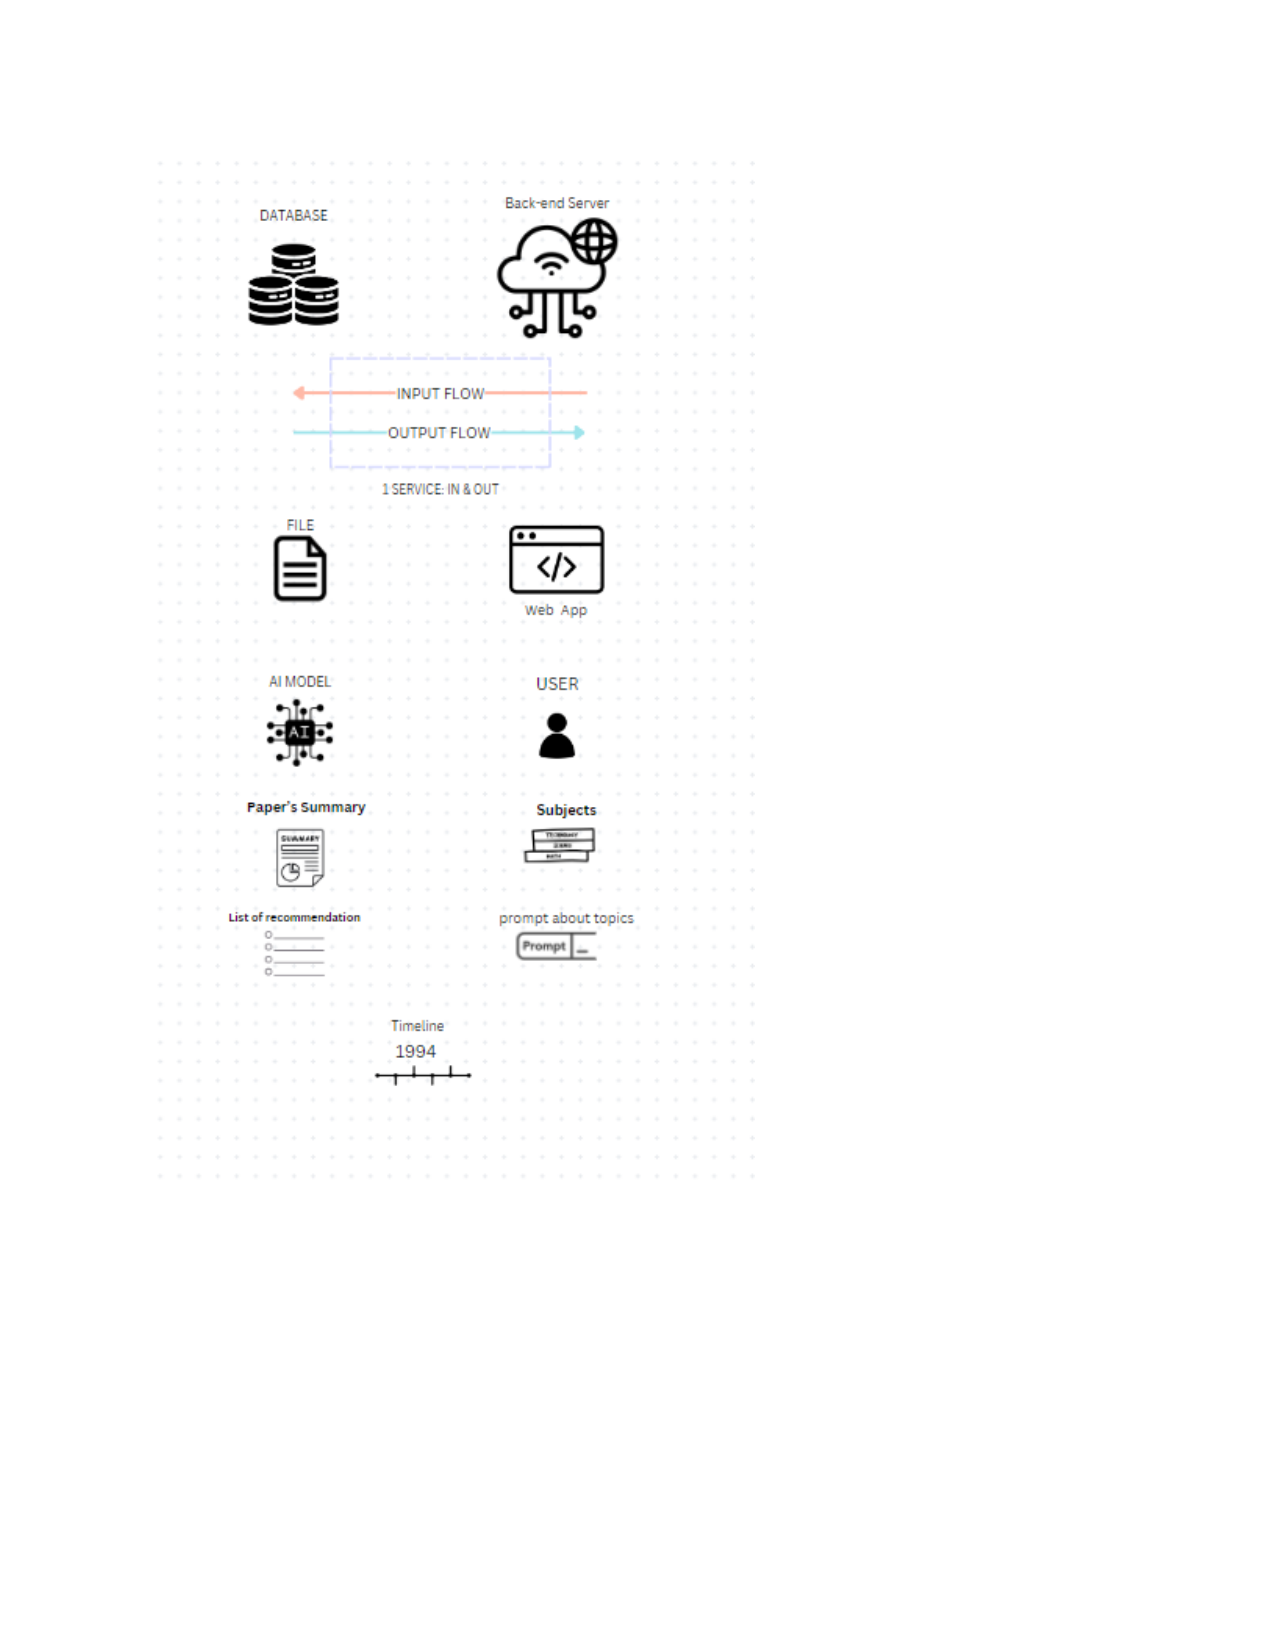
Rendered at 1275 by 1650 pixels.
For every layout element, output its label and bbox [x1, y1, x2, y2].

picture [150, 150, 755, 1183]
